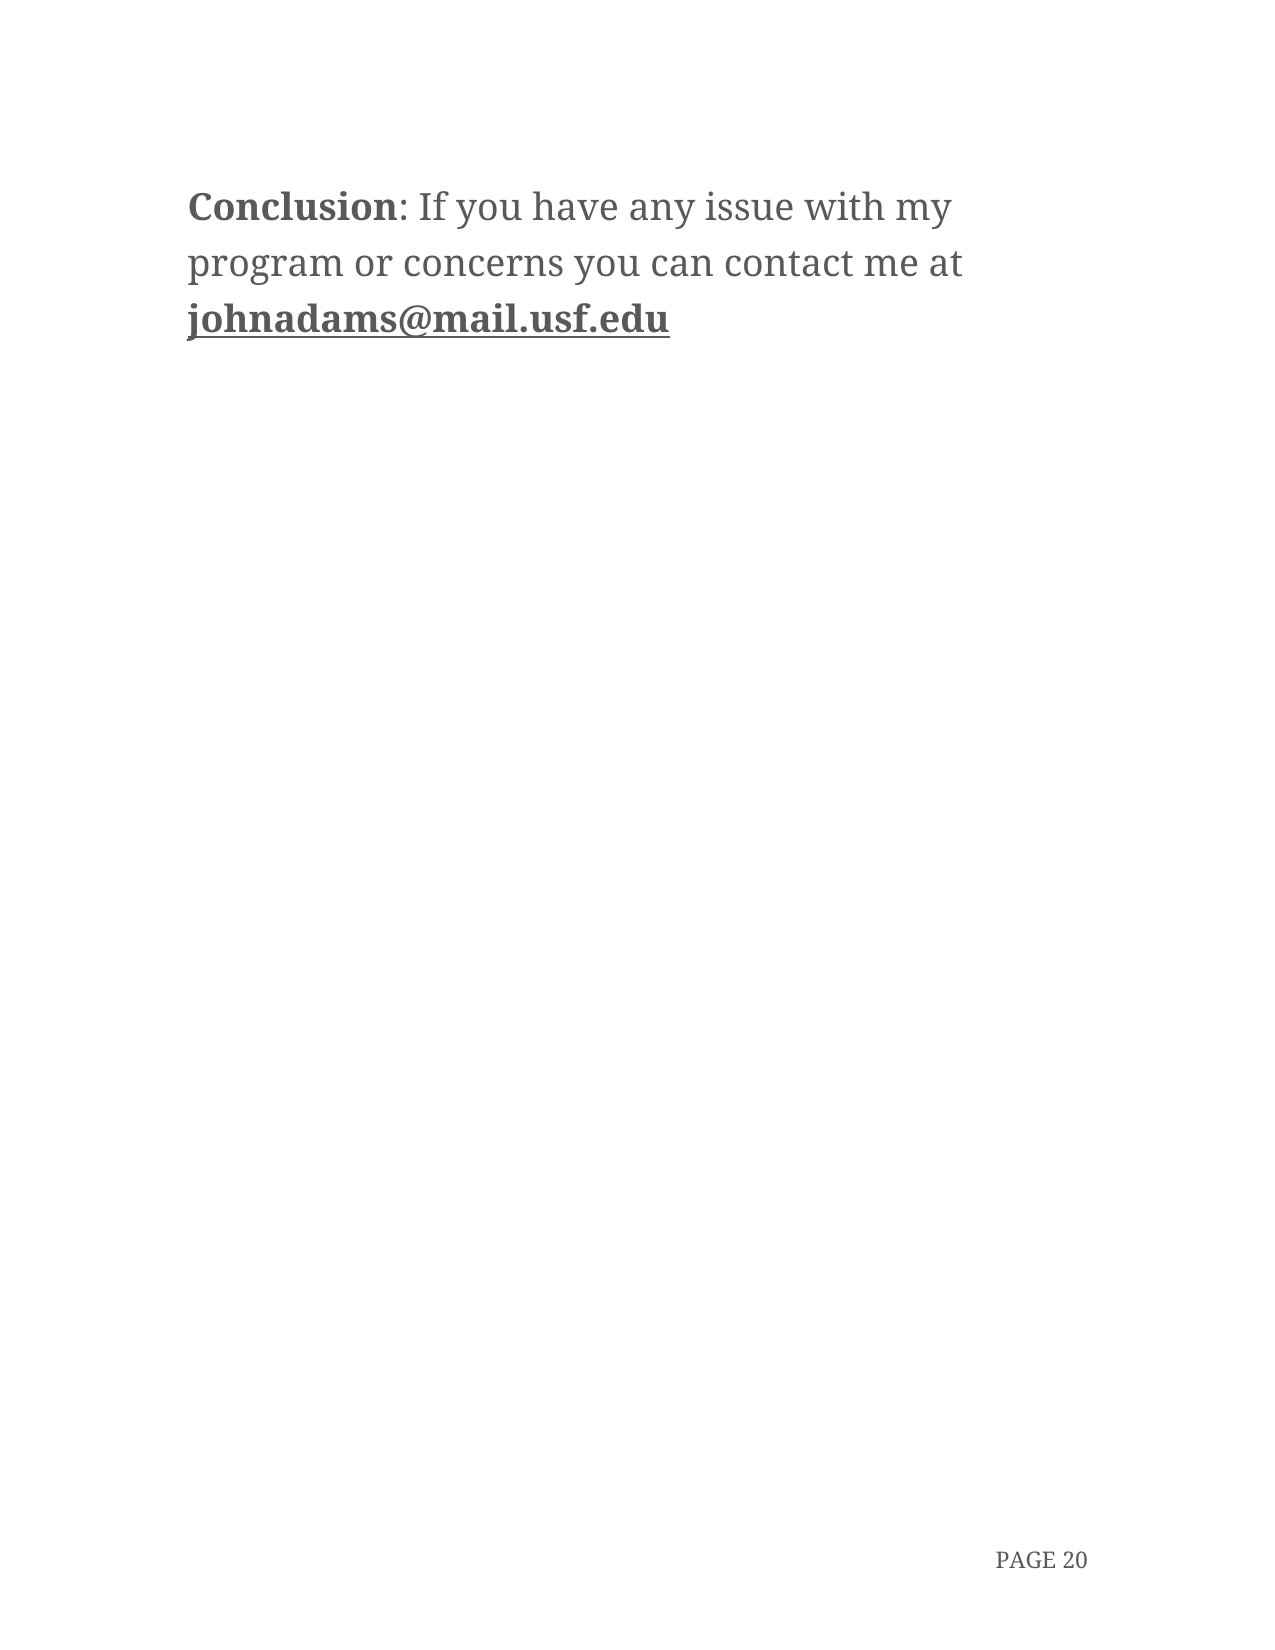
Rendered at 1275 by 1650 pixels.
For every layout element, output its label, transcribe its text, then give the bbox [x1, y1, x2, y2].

text Conclusion: If you have any issue with my program or concerns you can contact me at johnadams@mail.usf.edu [187, 180, 1087, 343]
